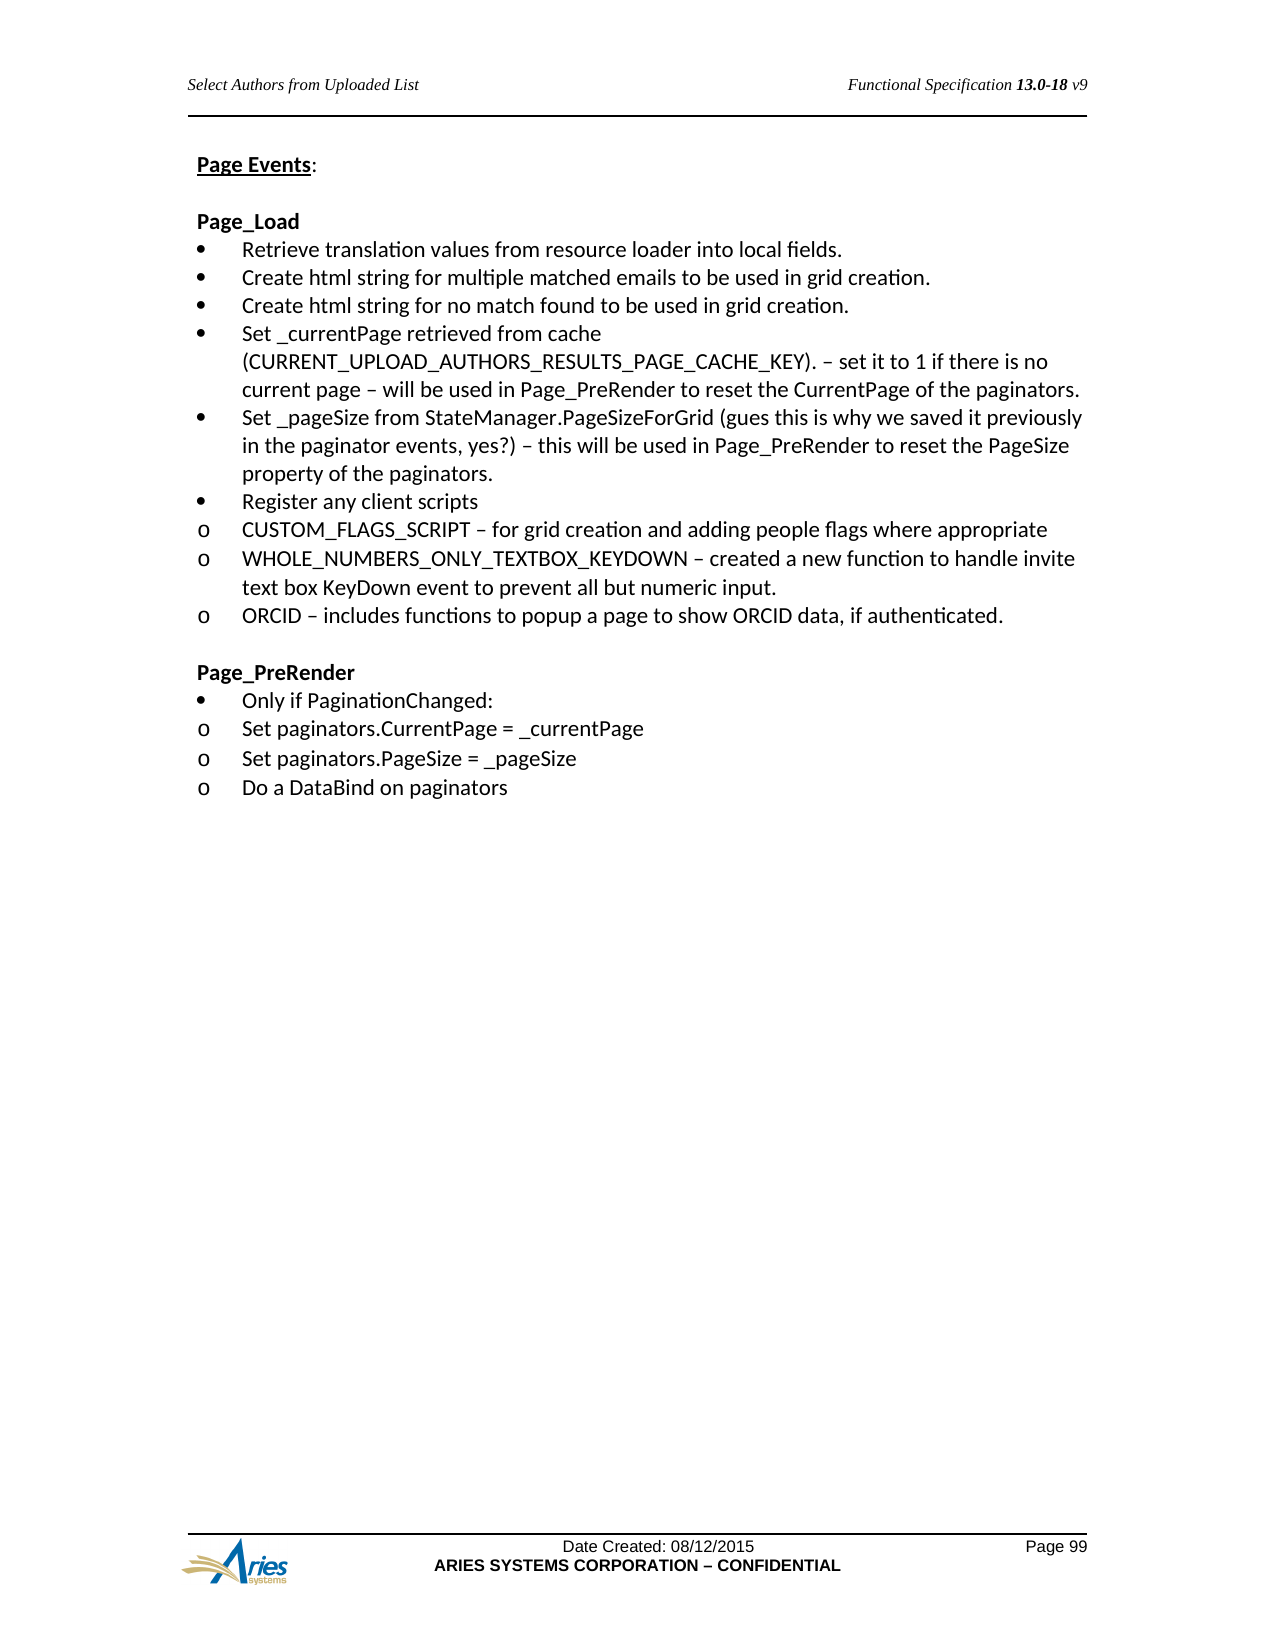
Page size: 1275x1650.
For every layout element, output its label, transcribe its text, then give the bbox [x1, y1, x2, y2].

subtitle Set _currentPage retrieved from cache (CURRENT_UPLOAD_AUTHORS_RESULTS_PAGE_CACHE_KEY). – set it to 1 if there is no current page – will be used in Page_PreRender to reset the CurrentPage of the paginators. [197, 319, 1087, 403]
subtitle Set paginators.CurrentPage = _currentPage [197, 714, 1087, 744]
subtitle Create html string for no match found to be used in grid creation. [197, 291, 1087, 319]
subtitle Page_PreRender [197, 658, 1087, 687]
subtitle Page Events: [197, 150, 1087, 178]
subtitle ORCID – includes functions to popup a page to show ORCID data, if authenticated. [197, 601, 1087, 631]
picture [181, 1538, 288, 1585]
subtitle Register any client scripts [197, 487, 1087, 515]
subtitle Create html string for multiple matched emails to be used in grid creation. [197, 263, 1087, 291]
subtitle Set paginators.PageSize = _pageSize [197, 744, 1087, 773]
subtitle Page_Load [197, 207, 1087, 235]
subtitle Do a DataBind on paginators [197, 773, 1087, 802]
subtitle Retrieve translation values from resource loader into local fields. [197, 235, 1087, 263]
subtitle Set _pageSize from StateManager.PageSizeForGrid (gues this is why we saved it previously in the paginator events, yes?) – this will be used in Page_PreRender to reset the PageSize property of the paginators. [197, 403, 1087, 487]
subtitle Only if PaginationChanged: [197, 687, 1087, 714]
subtitle CUSTOM_FLAGS_SCRIPT – for grid creation and adding people flags where appropriate [197, 515, 1087, 544]
subtitle WHOLE_NUMBERS_ONLY_TEXTBOX_KEYDOWN – created a new function to handle invite text box KeyDown event to prevent all but numeric input. [197, 544, 1087, 601]
